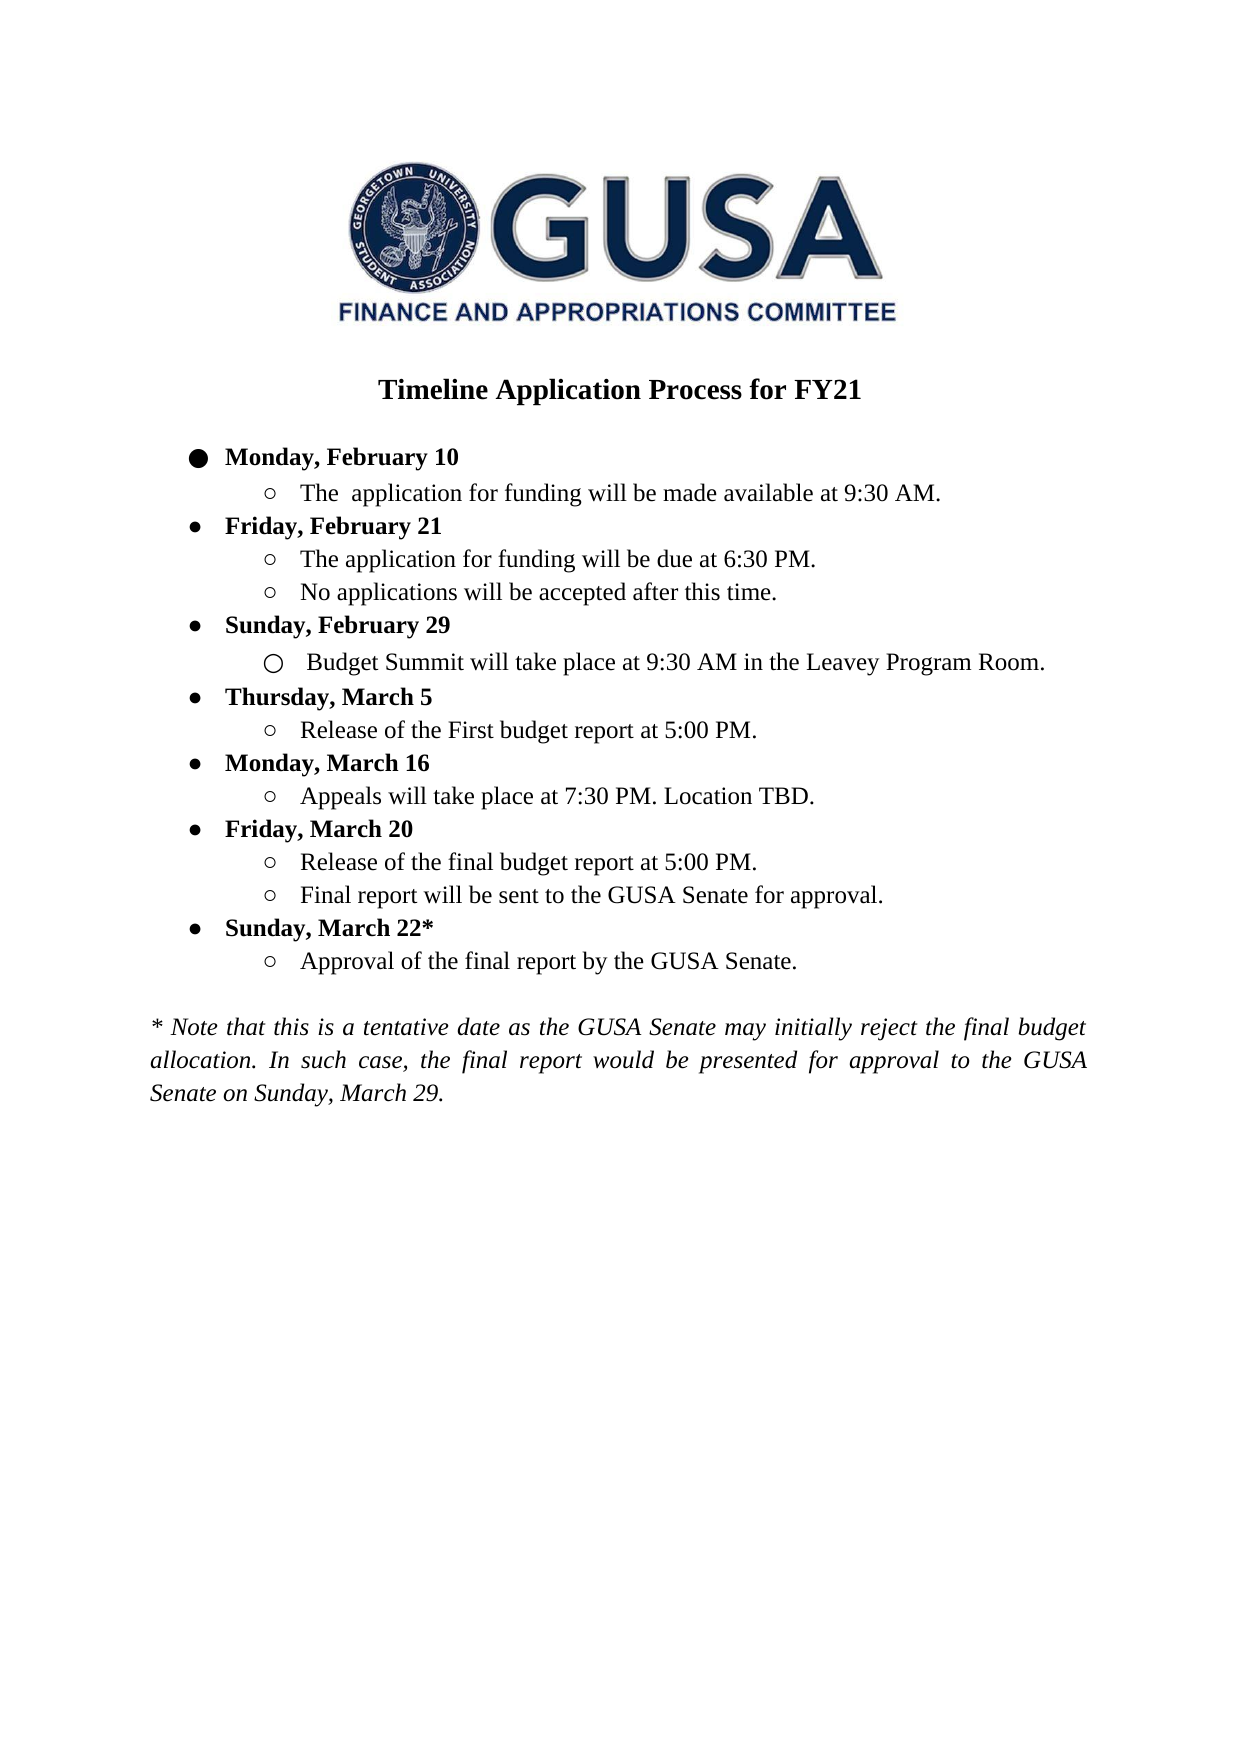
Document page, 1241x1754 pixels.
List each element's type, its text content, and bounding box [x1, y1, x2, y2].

list Budget Summit will take place at 9:30 AM in the Leavey Program Room. [262, 643, 1090, 677]
list The application for funding will be due at 6:30 PM. [262, 544, 1090, 573]
list Appeals will take place at 7:30 PM. Location TBD. [262, 781, 1090, 810]
picture [331, 150, 910, 339]
list Approval of the final report by the GUSA Senate. [262, 946, 1090, 975]
list Release of the First budget report at 5:00 PM. [262, 715, 1090, 744]
list Thursday, March 5 [187, 682, 1090, 711]
text Timeline Application Process for FY21 [150, 372, 1090, 406]
list No applications will be accepted after this time. [262, 577, 1090, 606]
list Release of the final budget report at 5:00 PM. [262, 847, 1090, 876]
list Friday, February 21 [187, 511, 1090, 540]
list Monday, March 16 [187, 748, 1090, 777]
list Monday, February 10 [187, 439, 1090, 473]
list Sunday, March 22* [187, 913, 1090, 942]
text * Note that this is a tentative date as the GUSA Senate may initially reject the final budget allocation. In such case, the final report would be presented for approval to the GUSA Senate on Sunday, March 29. [150, 1012, 1090, 1107]
list Sunday, February 29 [187, 610, 1090, 639]
list Final report will be sent to the GUSA Senate for approval. [262, 880, 1090, 909]
list The application for funding will be made available at 9:30 AM. [262, 478, 1090, 507]
list Friday, March 20 [187, 814, 1090, 843]
